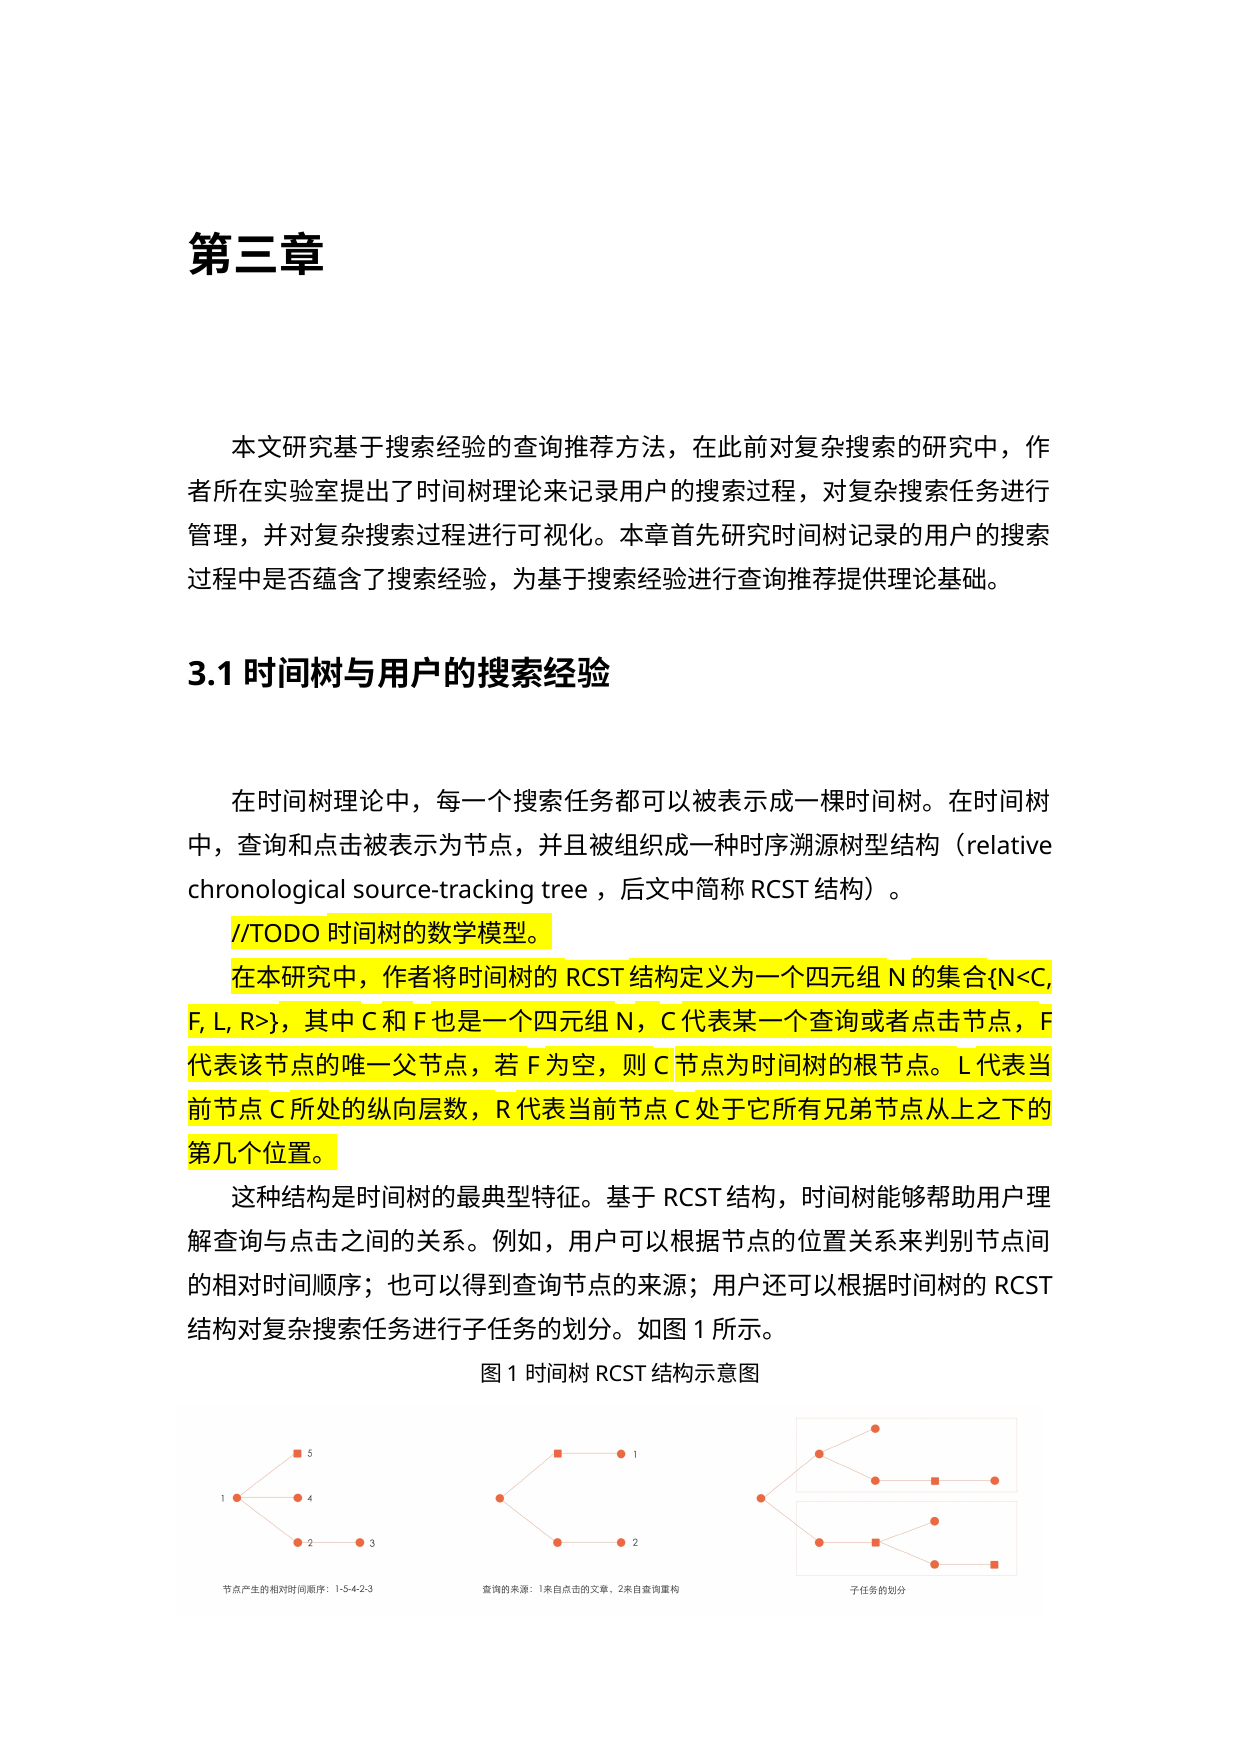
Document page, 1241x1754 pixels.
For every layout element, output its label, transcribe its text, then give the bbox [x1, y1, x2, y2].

picture [177, 1404, 1042, 1616]
text 在本研究中，作者将时间树的RCST结构定义为一个四元组N的集合{N<C, F, L, R>}，其中C和F也是一个四元组N，C代表某一个查询或者点击节点，F代表该节点的唯一父节点，若F为空，则C节点为时间树的根节点。L代表当前节点C所处的纵向层数，R代表当前节点C处于它所有兄弟节点从上之下的第几个位置。 [187, 953, 1053, 1174]
text 在时间树理论中，每一个搜索任务都可以被表示成一棵时间树。在时间树中，查询和点击被表示为节点，并且被组织成一种时序溯源树型结构（relative chronological source-tracking tree ，后文中简称RCST结构）。 [187, 777, 1053, 909]
text 本文研究基于搜索经验的查询推荐方法，在此前对复杂搜索的研究中，作者所在实验室提出了时间树理论来记录用户的搜索过程，对复杂搜索任务进行管理，并对复杂搜索过程进行可视化。本章首先研究时间树记录的用户的搜索过程中是否蕴含了搜索经验，为基于搜索经验进行查询推荐提供理论基础。 [187, 423, 1053, 600]
text //TODO 时间树的数学模型。 [187, 909, 1053, 953]
subtitle 3.1 时间树与用户的搜索经验 [187, 627, 1053, 715]
text 图1 时间树RCST结构示意图 [187, 1350, 1053, 1394]
subtitle 第三章 [187, 207, 1053, 296]
text 这种结构是时间树的最典型特征。基于RCST结构，时间树能够帮助用户理解查询与点击之间的关系。例如，用户可以根据节点的位置关系来判别节点间的相对时间顺序；也可以得到查询节点的来源；用户还可以根据时间树的RCST结构对复杂搜索任务进行子任务的划分。如图1所示。 [187, 1174, 1053, 1350]
